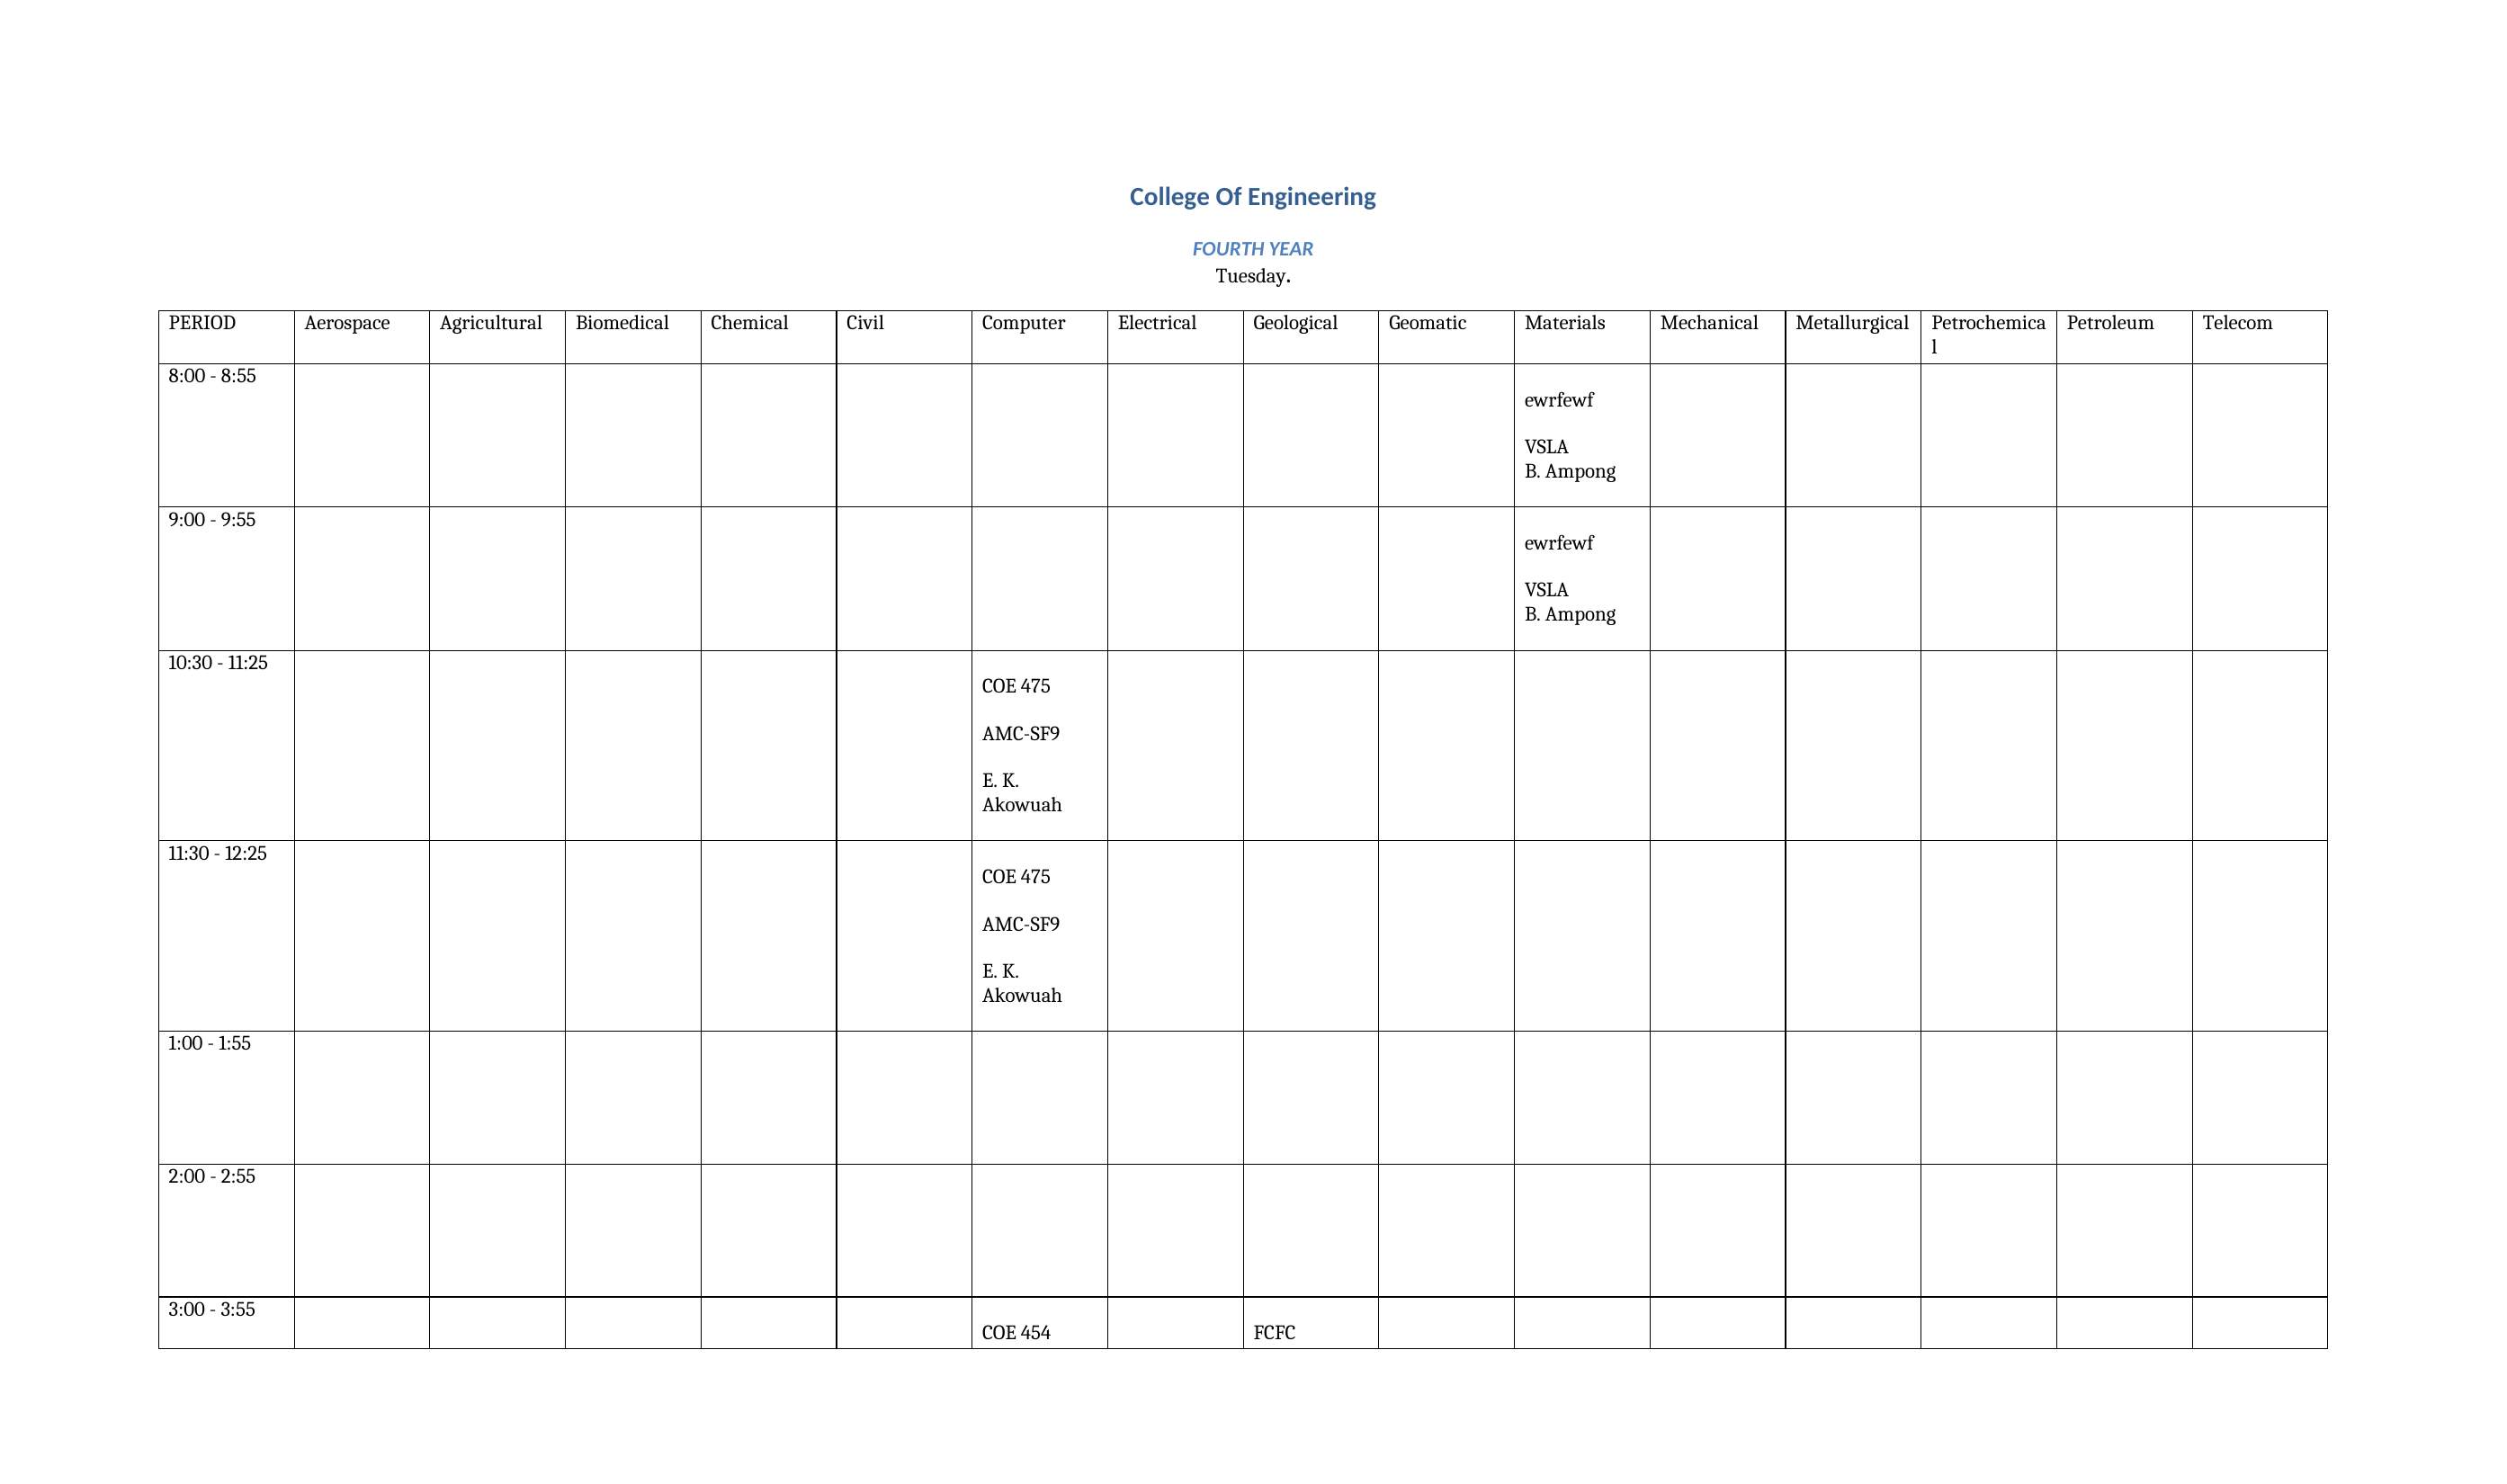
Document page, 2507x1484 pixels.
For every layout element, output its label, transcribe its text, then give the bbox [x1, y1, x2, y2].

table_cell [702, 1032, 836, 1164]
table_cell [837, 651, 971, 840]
subtitle College Of Engineering [168, 180, 2338, 212]
subtitle FOURTH YEAR [168, 236, 2338, 261]
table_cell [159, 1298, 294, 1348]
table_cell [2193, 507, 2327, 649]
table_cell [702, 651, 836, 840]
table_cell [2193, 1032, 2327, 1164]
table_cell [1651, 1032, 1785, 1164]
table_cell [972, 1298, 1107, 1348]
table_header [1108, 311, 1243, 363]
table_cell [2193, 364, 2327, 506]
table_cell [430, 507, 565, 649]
text Tuesday. [168, 264, 2338, 288]
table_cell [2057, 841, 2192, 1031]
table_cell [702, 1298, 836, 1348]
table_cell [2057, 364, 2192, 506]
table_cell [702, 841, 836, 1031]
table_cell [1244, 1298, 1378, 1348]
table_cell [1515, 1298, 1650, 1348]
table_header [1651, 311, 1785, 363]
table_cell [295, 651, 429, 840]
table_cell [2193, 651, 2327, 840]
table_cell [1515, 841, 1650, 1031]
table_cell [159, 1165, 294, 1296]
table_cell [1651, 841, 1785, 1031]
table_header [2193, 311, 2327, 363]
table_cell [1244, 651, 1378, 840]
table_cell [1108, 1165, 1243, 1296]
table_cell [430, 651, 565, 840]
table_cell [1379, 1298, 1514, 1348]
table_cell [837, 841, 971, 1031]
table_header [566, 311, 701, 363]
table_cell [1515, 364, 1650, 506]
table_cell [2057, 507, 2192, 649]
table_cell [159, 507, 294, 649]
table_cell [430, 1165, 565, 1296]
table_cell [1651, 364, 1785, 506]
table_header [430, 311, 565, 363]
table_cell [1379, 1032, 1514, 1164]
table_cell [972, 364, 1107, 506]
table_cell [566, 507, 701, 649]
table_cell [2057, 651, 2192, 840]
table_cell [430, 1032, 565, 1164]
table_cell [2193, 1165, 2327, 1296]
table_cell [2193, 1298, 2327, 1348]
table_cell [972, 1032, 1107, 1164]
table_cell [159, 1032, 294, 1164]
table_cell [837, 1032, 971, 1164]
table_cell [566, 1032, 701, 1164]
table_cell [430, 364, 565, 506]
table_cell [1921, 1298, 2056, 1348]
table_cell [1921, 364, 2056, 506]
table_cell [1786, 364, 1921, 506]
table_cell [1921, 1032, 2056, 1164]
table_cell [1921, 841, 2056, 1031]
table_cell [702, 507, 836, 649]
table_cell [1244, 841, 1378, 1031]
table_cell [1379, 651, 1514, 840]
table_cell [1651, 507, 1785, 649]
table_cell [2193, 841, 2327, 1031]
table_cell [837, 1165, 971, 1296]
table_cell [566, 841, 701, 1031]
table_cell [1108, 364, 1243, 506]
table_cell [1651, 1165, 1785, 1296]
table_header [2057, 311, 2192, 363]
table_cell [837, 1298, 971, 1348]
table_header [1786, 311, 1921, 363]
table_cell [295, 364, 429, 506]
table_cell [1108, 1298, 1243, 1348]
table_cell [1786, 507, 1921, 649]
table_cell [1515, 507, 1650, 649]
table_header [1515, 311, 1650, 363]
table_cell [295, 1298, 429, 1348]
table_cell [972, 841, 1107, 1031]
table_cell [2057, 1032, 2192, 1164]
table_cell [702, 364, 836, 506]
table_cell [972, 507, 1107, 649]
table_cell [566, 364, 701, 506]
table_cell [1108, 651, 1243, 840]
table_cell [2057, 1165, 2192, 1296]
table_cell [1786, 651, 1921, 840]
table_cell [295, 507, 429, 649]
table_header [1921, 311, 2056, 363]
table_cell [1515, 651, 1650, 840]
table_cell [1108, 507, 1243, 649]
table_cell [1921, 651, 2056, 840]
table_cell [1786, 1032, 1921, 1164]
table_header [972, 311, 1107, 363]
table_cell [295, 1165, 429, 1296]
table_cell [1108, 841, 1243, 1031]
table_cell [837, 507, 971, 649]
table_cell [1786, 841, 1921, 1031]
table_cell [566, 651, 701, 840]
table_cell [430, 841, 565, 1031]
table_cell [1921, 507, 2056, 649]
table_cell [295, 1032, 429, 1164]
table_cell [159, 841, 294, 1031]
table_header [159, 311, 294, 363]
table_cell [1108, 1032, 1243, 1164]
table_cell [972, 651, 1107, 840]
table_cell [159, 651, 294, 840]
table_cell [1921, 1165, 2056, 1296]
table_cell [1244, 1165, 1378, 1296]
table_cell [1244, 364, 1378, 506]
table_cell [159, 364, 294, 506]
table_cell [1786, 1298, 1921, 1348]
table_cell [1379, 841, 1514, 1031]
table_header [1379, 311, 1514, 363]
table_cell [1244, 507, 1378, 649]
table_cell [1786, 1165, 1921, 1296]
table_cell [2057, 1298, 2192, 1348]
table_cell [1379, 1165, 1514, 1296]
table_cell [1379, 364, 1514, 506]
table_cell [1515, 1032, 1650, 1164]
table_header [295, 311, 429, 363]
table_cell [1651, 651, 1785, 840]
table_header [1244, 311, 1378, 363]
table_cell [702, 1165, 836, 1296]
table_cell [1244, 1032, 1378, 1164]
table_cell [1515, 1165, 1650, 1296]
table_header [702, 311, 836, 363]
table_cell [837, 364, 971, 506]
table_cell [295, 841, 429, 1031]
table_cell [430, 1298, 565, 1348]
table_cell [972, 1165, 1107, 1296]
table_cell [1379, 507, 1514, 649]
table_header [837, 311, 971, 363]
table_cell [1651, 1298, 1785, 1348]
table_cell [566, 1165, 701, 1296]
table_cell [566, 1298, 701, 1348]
